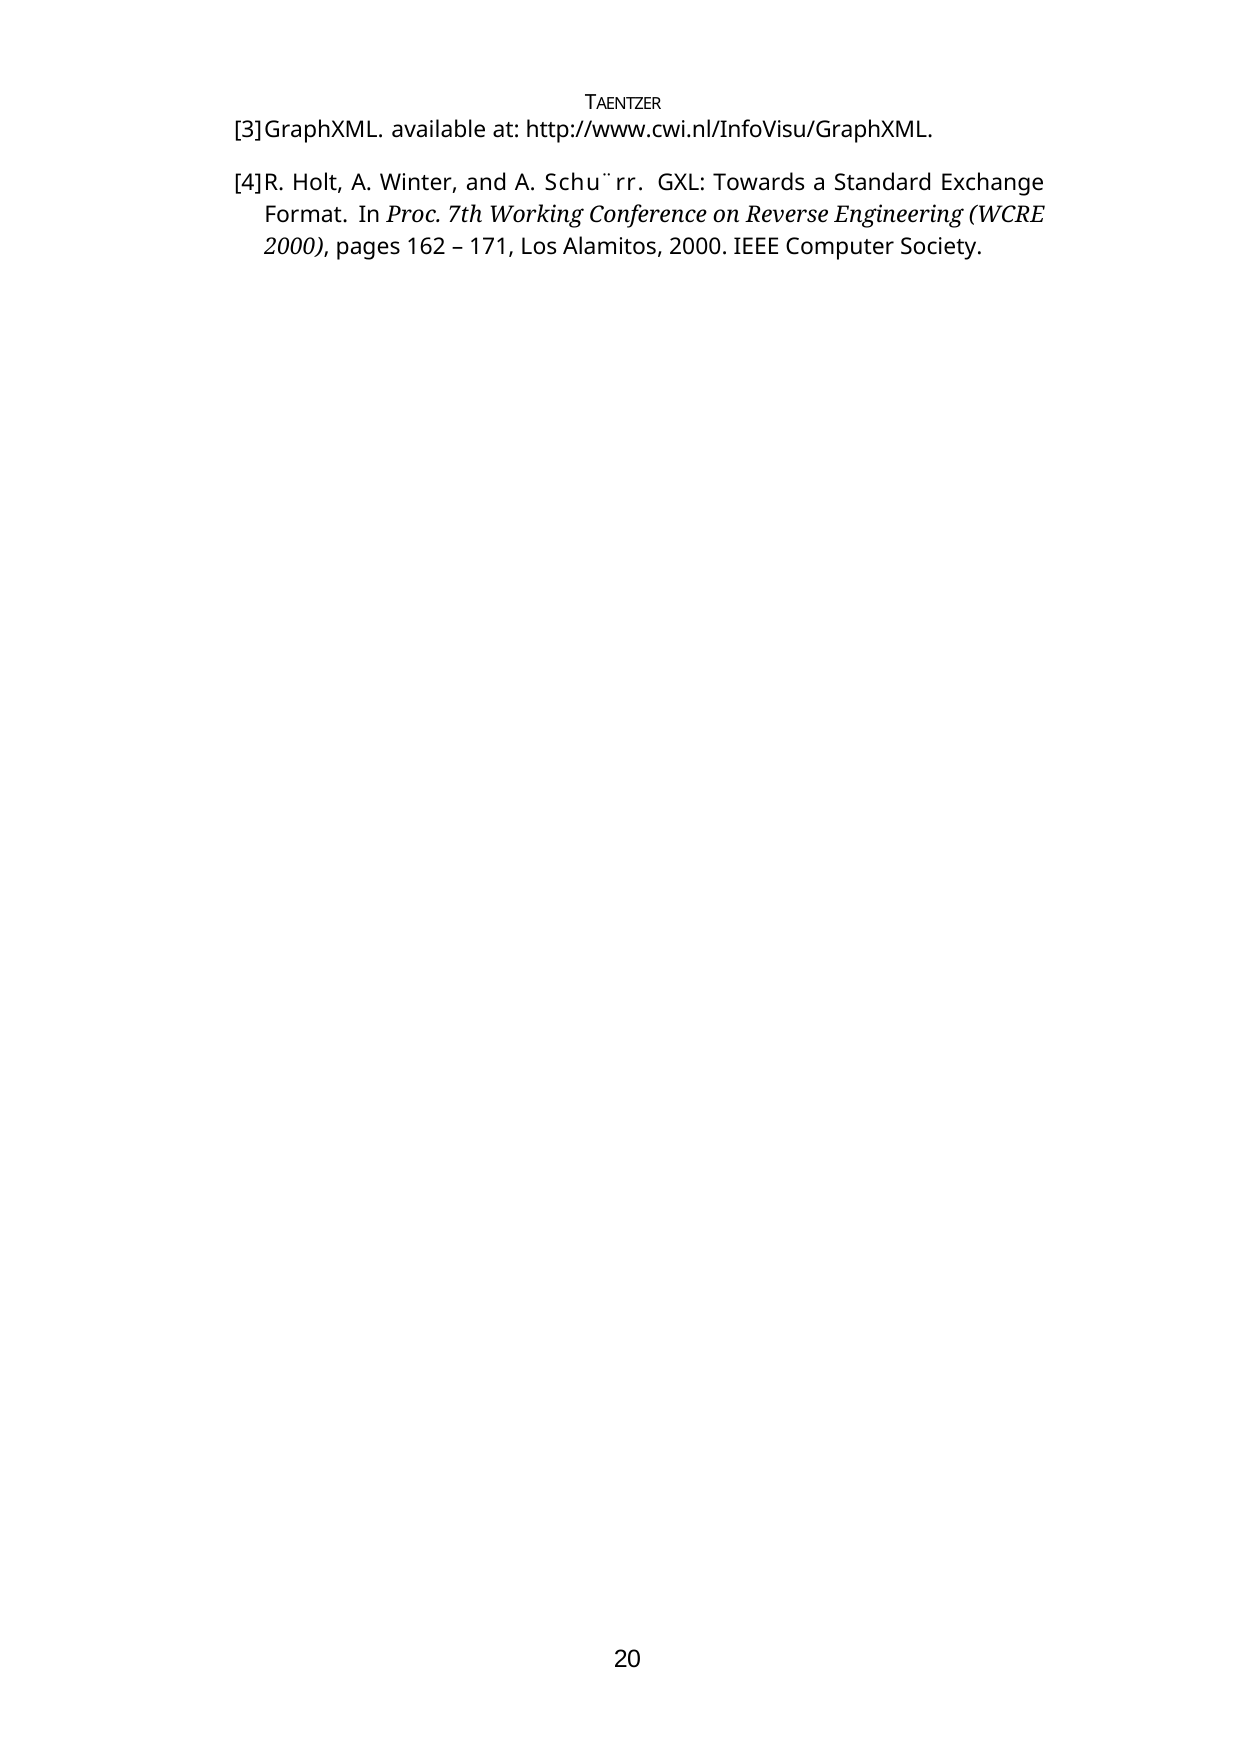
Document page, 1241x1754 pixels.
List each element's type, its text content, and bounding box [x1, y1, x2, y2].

list R. Holt, A. Winter, and A. Schu¨rr. GXL: Towards a Standard Exchange Format. In Proc. 7th Working Conference on Reverse Engineering (WCRE 2000), pages 162 – 171, Los Alamitos, 2000. IEEE Computer Society. [234, 166, 1045, 261]
list GraphXML. available at: http://www.cwi.nl/InfoVisu/GraphXML. [234, 112, 1094, 144]
